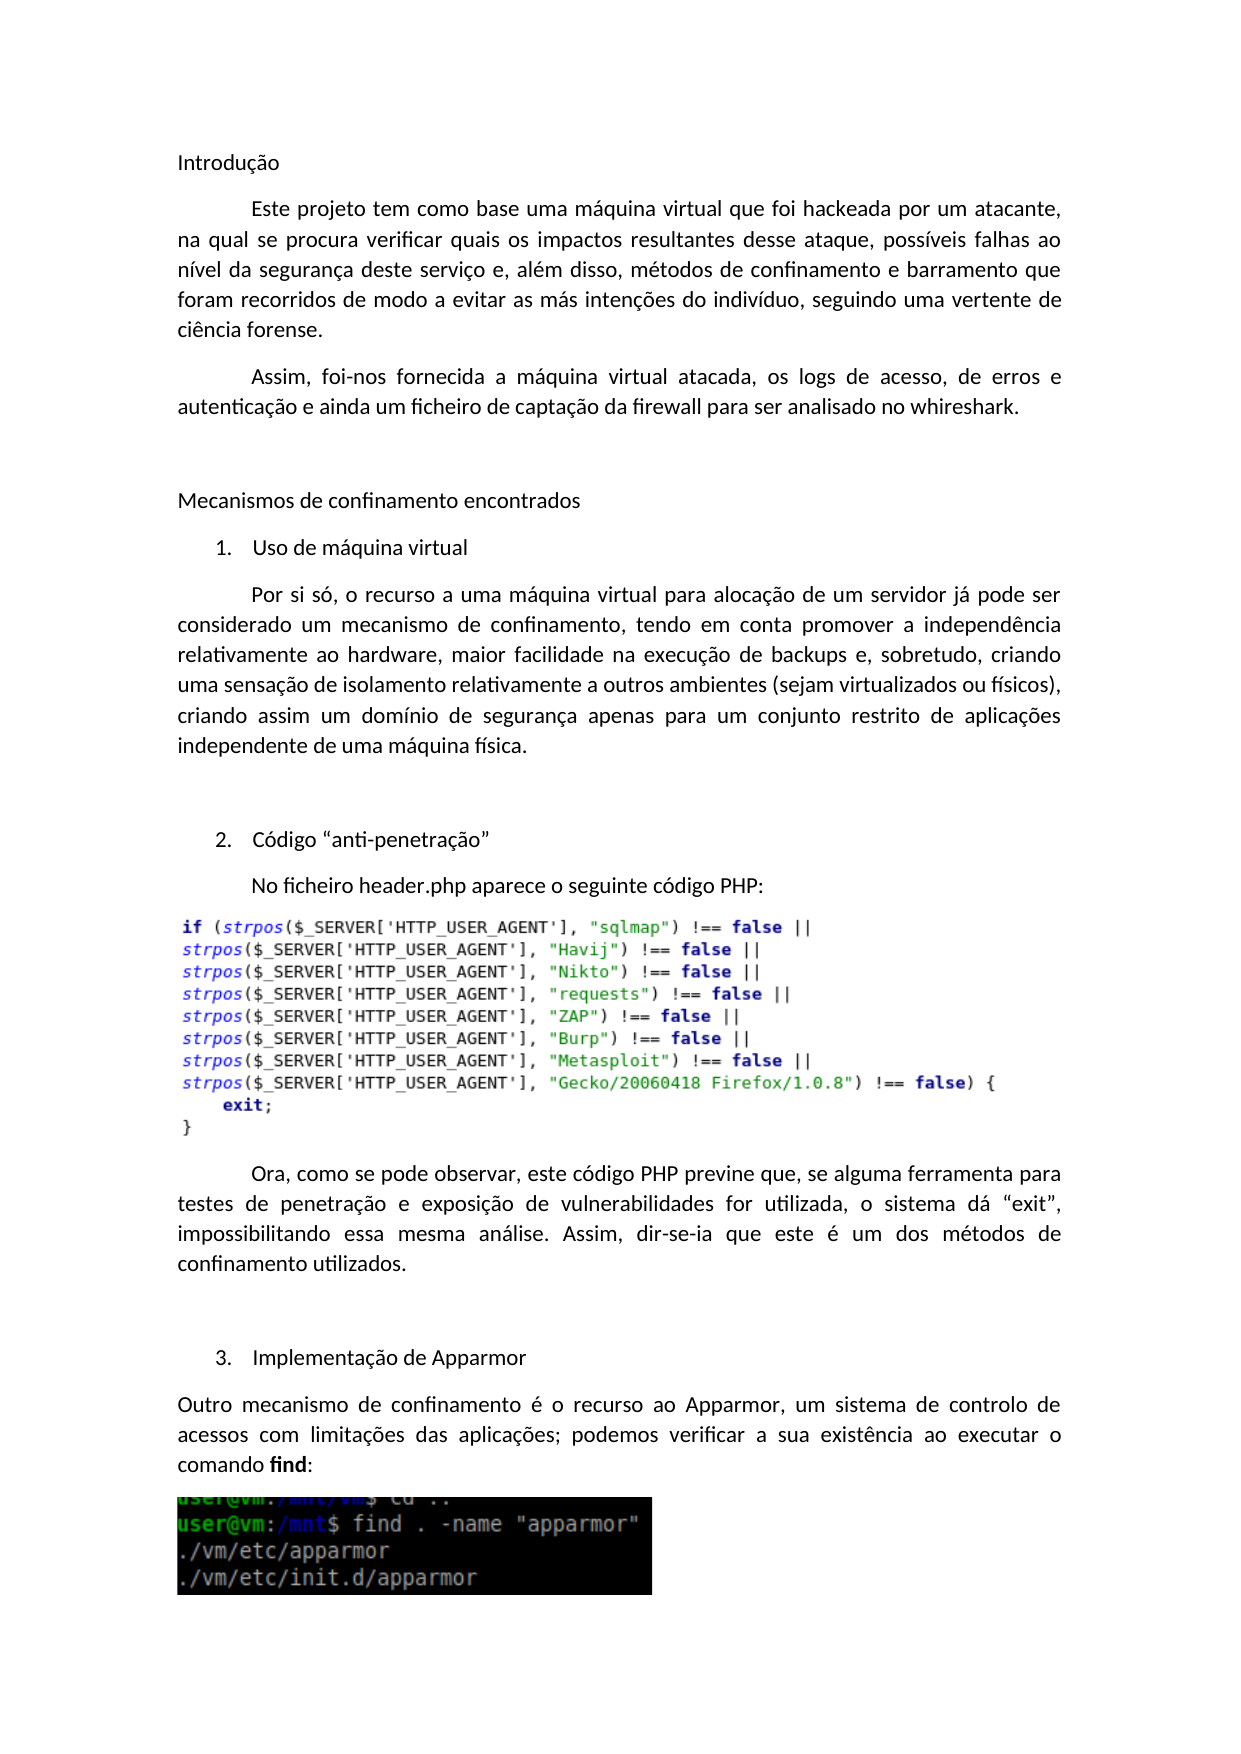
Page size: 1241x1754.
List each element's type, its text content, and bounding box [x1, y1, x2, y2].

picture [177, 1497, 653, 1595]
text Este projeto tem como base uma máquina virtual que foi hackeada por um atacante, na qual se procura verificar quais os impactos resultantes desse ataque, possíveis falhas ao nível da segurança deste serviço e, além disso, métodos de confinamento e barramento que foram recorridos de modo a evitar as más intenções do indivíduo, seguindo uma vertente de ciência forense. [177, 194, 1063, 343]
list Uso de máquina virtual [215, 533, 1063, 561]
list Código “anti-penetração” [215, 825, 1063, 853]
text Ora, como se pode observar, este código PHP previne que, se alguma ferramenta para testes de penetração e exposição de vulnerabilidades for utilizada, o sistema dá “exit”, impossibilitando essa mesma análise. Assim, dir-se-ia que este é um dos métodos de confinamento utilizados. [177, 1159, 1063, 1278]
text Por si só, o recurso a uma máquina virtual para alocação de um servidor já pode ser considerado um mecanismo de confinamento, tendo em conta promover a independência relativamente ao hardware, maior facilidade na execução de backups e, sobretudo, criando uma sensação de isolamento relativamente a outros ambientes (sejam virtualizados ou físicos), criando assim um domínio de segurança apenas para um conjunto restrito de aplicações independente de uma máquina física. [177, 580, 1063, 759]
list Implementação de Apparmor [215, 1343, 1063, 1371]
text No ficheiro header.php aparece o seguinte código PHP: [177, 872, 1063, 899]
text Introdução [177, 148, 1063, 176]
picture [177, 918, 1004, 1141]
text Mecanismos de confinamento encontrados [177, 486, 1063, 514]
text Outro mecanismo de confinamento é o recurso ao Apparmor, um sistema de controlo de acessos com limitações das aplicações; podemos verificar a sua existência ao executar o comando find: [177, 1390, 1063, 1479]
text Assim, foi-nos fornecida a máquina virtual atacada, os logs de acesso, de erros e autenticação e ainda um ficheiro de captação da firewall para ser analisado no whireshark. [177, 362, 1063, 420]
